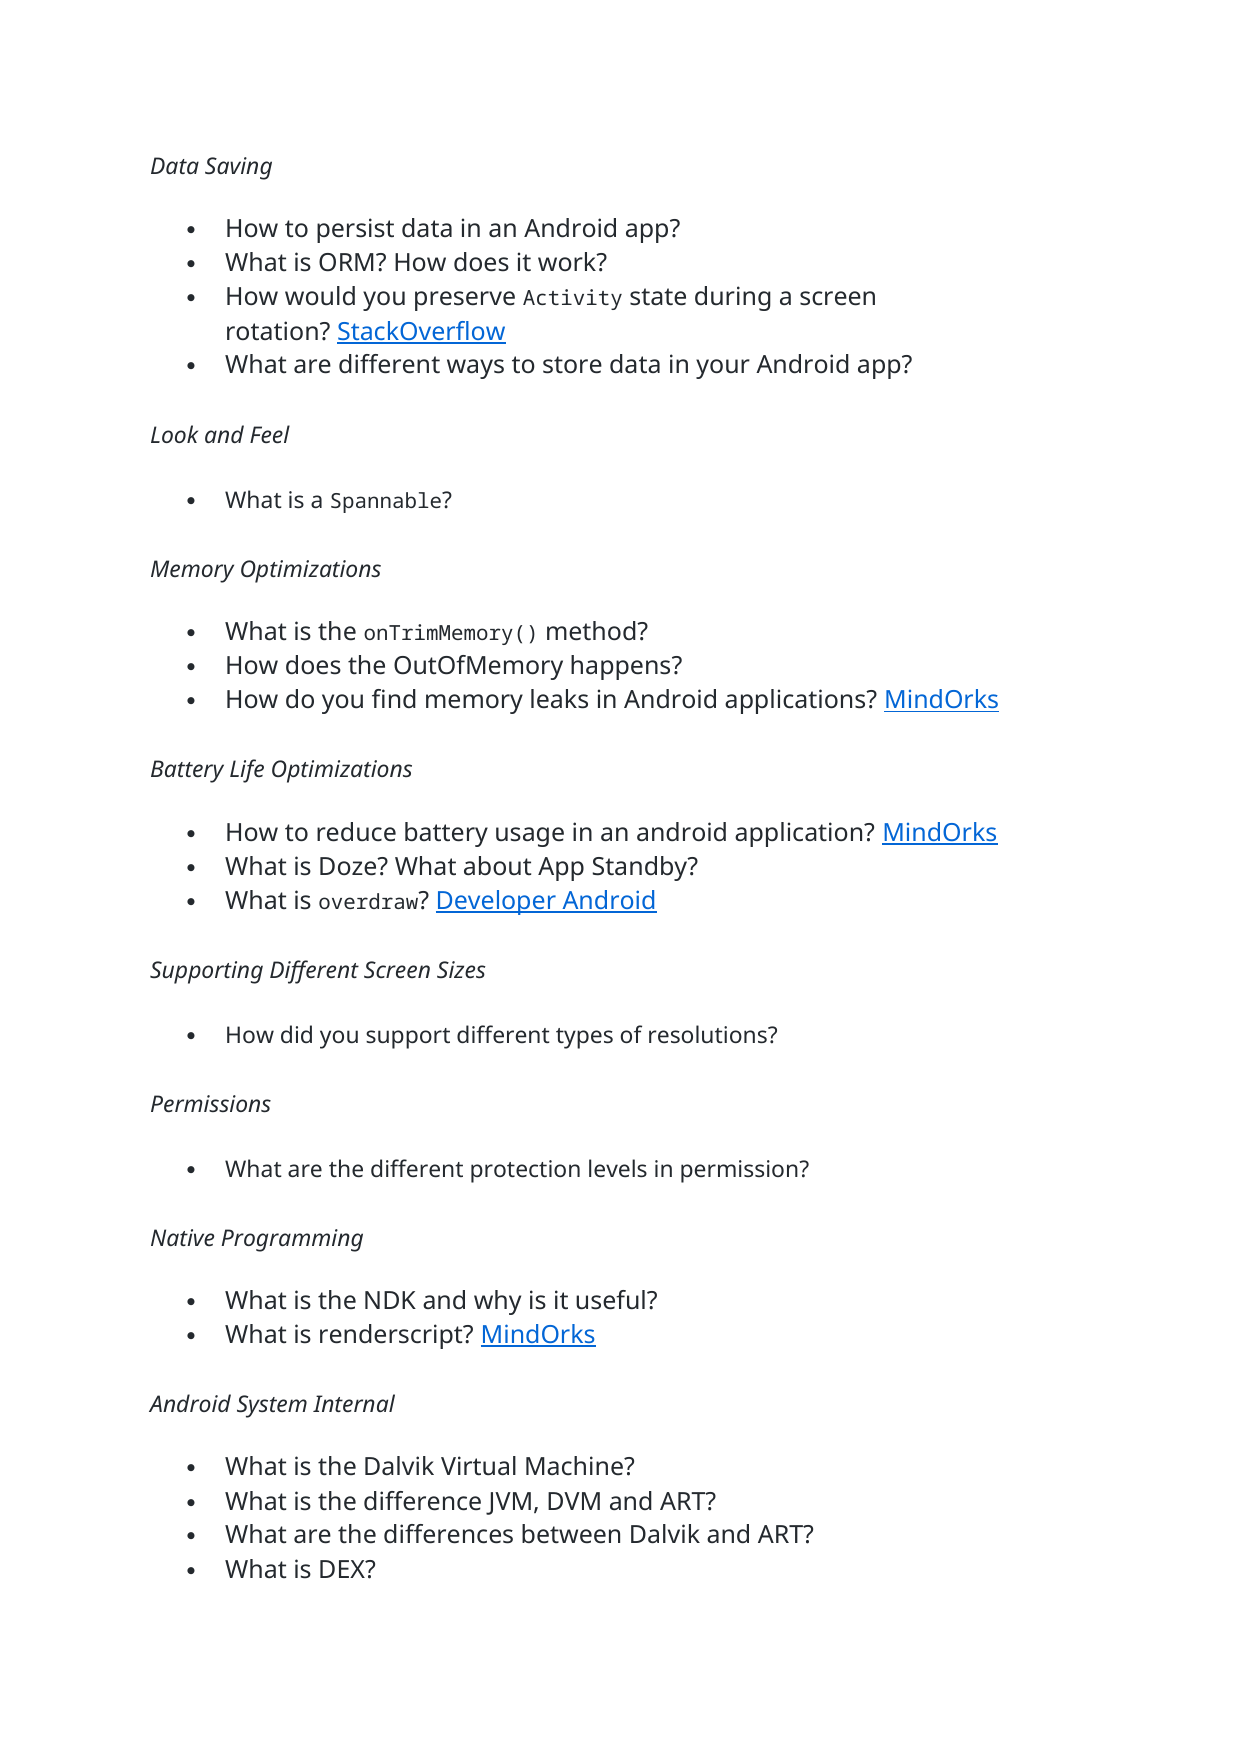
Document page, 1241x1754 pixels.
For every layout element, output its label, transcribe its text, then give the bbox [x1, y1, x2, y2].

list How did you support different types of resolutions? [187, 1019, 1090, 1050]
subtitle Look and Feel [150, 419, 1090, 450]
list How to reduce battery usage in an android application? MindOrks [187, 814, 1090, 848]
list How does the OutOfMemory happens? [187, 648, 1090, 682]
subtitle Battery Life Optimizations [150, 753, 1090, 784]
list What is the NDK and why is it useful? [187, 1282, 1090, 1317]
subtitle Android System Internal [150, 1388, 1090, 1419]
list What are different ways to store data in your Android app? [187, 347, 1090, 381]
list How would you preserve Activity state during a screen rotation? StackOverflow [187, 279, 1090, 347]
list How do you find memory leaks in Android applications? MindOrks [187, 682, 1090, 716]
list What is renderscript? MindOrks [187, 1317, 1090, 1351]
list What is overdraw? Developer Android [187, 882, 1090, 916]
subtitle Supporting Different Screen Sizes [150, 954, 1090, 985]
subtitle Data Saving [150, 150, 1090, 181]
subtitle Memory Optimizations [150, 553, 1090, 584]
list What is the difference JVM, DVM and ART? [187, 1483, 1090, 1517]
list What is ORM? How does it work? [187, 245, 1090, 279]
list What are the different protection levels in permission? [187, 1153, 1090, 1184]
list How to persist data in an Android app? [187, 211, 1090, 245]
list What is the Dalvik Virtual Machine? [187, 1449, 1090, 1483]
subtitle Permissions [150, 1088, 1090, 1119]
list What are the differences between Dalvik and ART? [187, 1517, 1090, 1551]
list What is the onTrimMemory() method? [187, 613, 1090, 648]
list What is DEX? [187, 1551, 1090, 1585]
list What is a Spannable? [187, 484, 1090, 515]
list What is Doze? What about App Standby? [187, 848, 1090, 882]
subtitle Native Programming [150, 1222, 1090, 1253]
